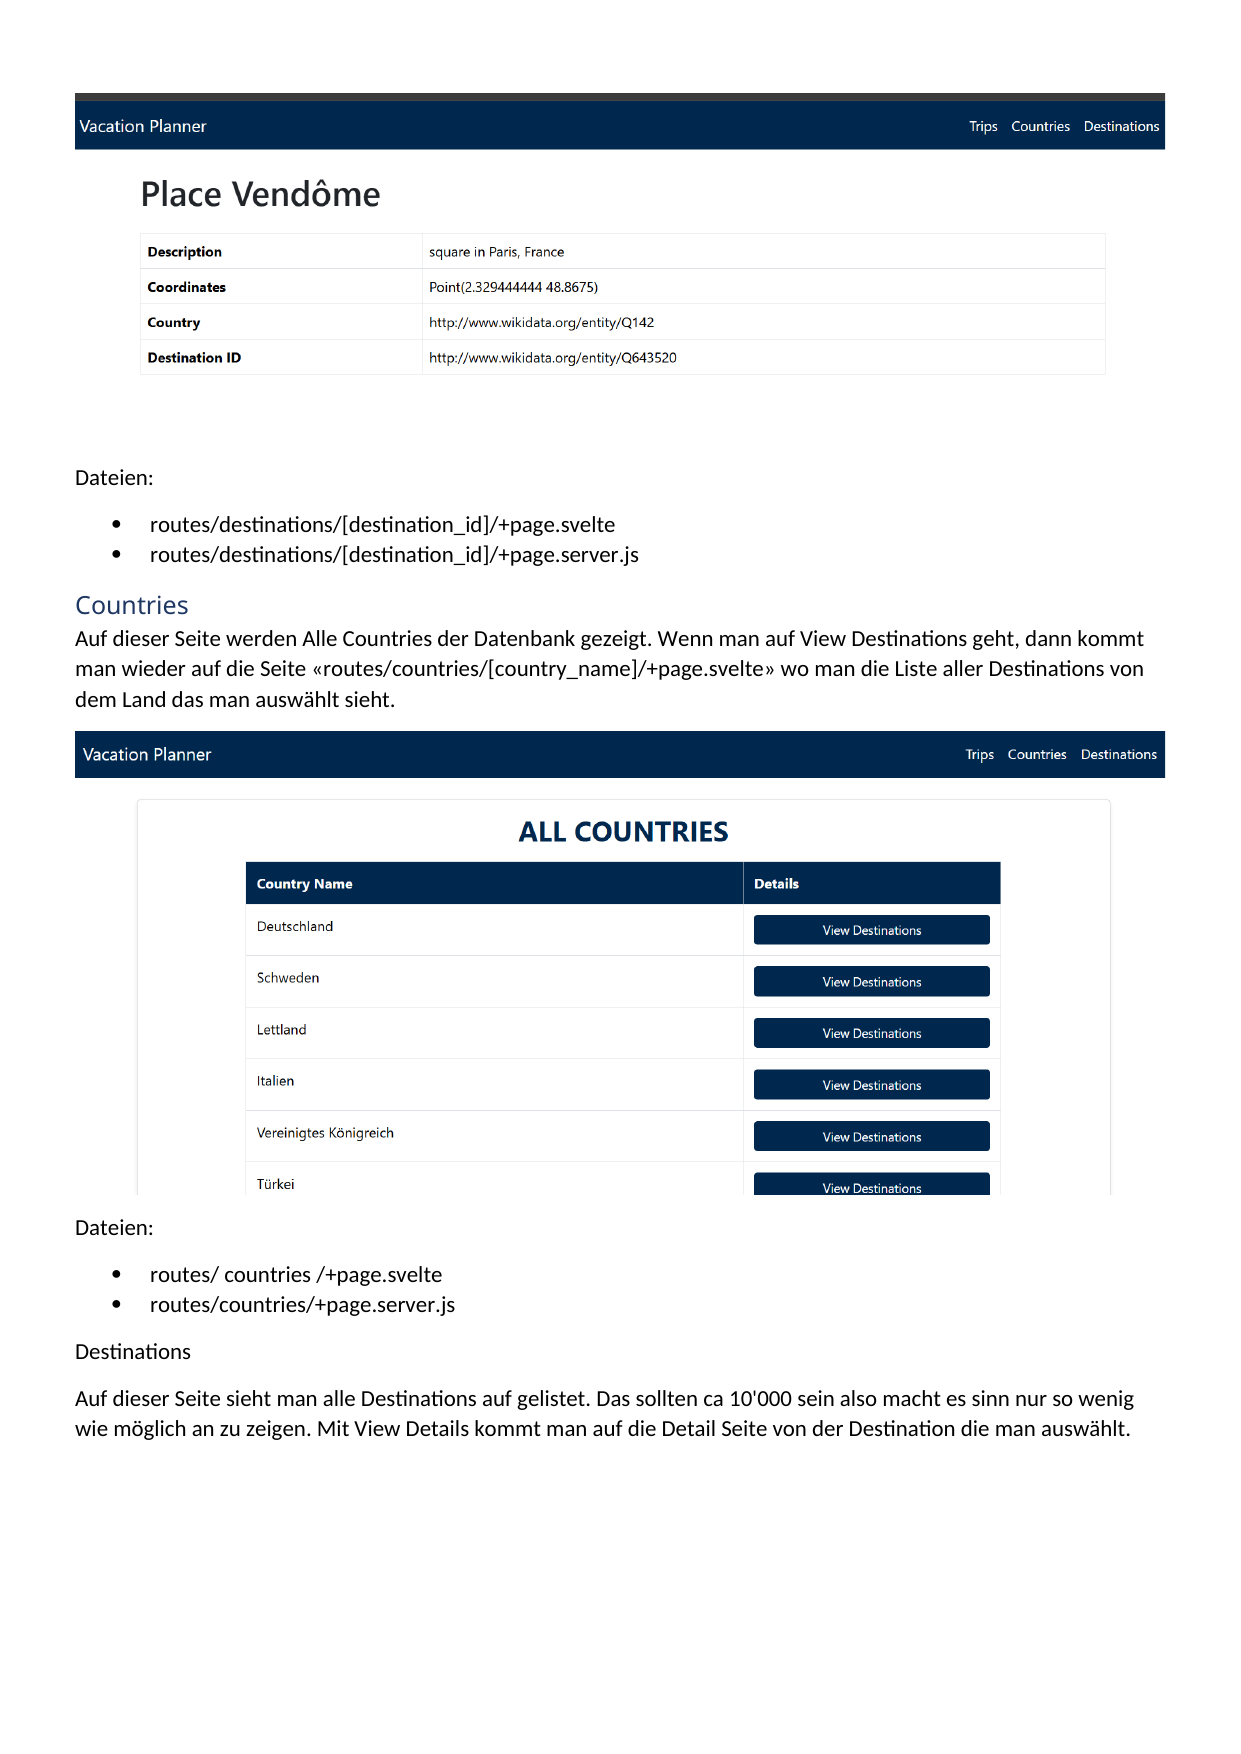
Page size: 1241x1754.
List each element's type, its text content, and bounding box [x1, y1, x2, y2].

picture [75, 93, 1166, 445]
text Auf dieser Seite werden Alle Countries der Datenbank gezeigt. Wenn man auf View Destinations geht, dann kommt man wieder auf die Seite «routes/countries/[country_name]/+page.svelte» wo man die Liste aller Destinations von dem Land das man auswählt sieht. [75, 624, 1165, 713]
text Dateien: [75, 1213, 1165, 1241]
list routes/destinations/[destination_id]/+page.server.js [112, 541, 1165, 569]
text Auf dieser Seite sieht man alle Destinations auf gelistet. Das sollten ca 10'000 sein also macht es sinn nur so wenig wie möglich an zu zeigen. Mit View Details kommt man auf die Detail Seite von der Destination die man auswählt. [75, 1384, 1165, 1442]
list routes/destinations/[destination_id]/+page.svelte [112, 510, 1165, 538]
subtitle Countries [75, 587, 1165, 622]
picture [75, 731, 1166, 1195]
text Destinations [75, 1337, 1165, 1365]
text Dateien: [75, 463, 1165, 492]
list routes/ countries /+page.svelte [112, 1260, 1165, 1288]
list routes/countries/+page.server.js [112, 1290, 1165, 1318]
